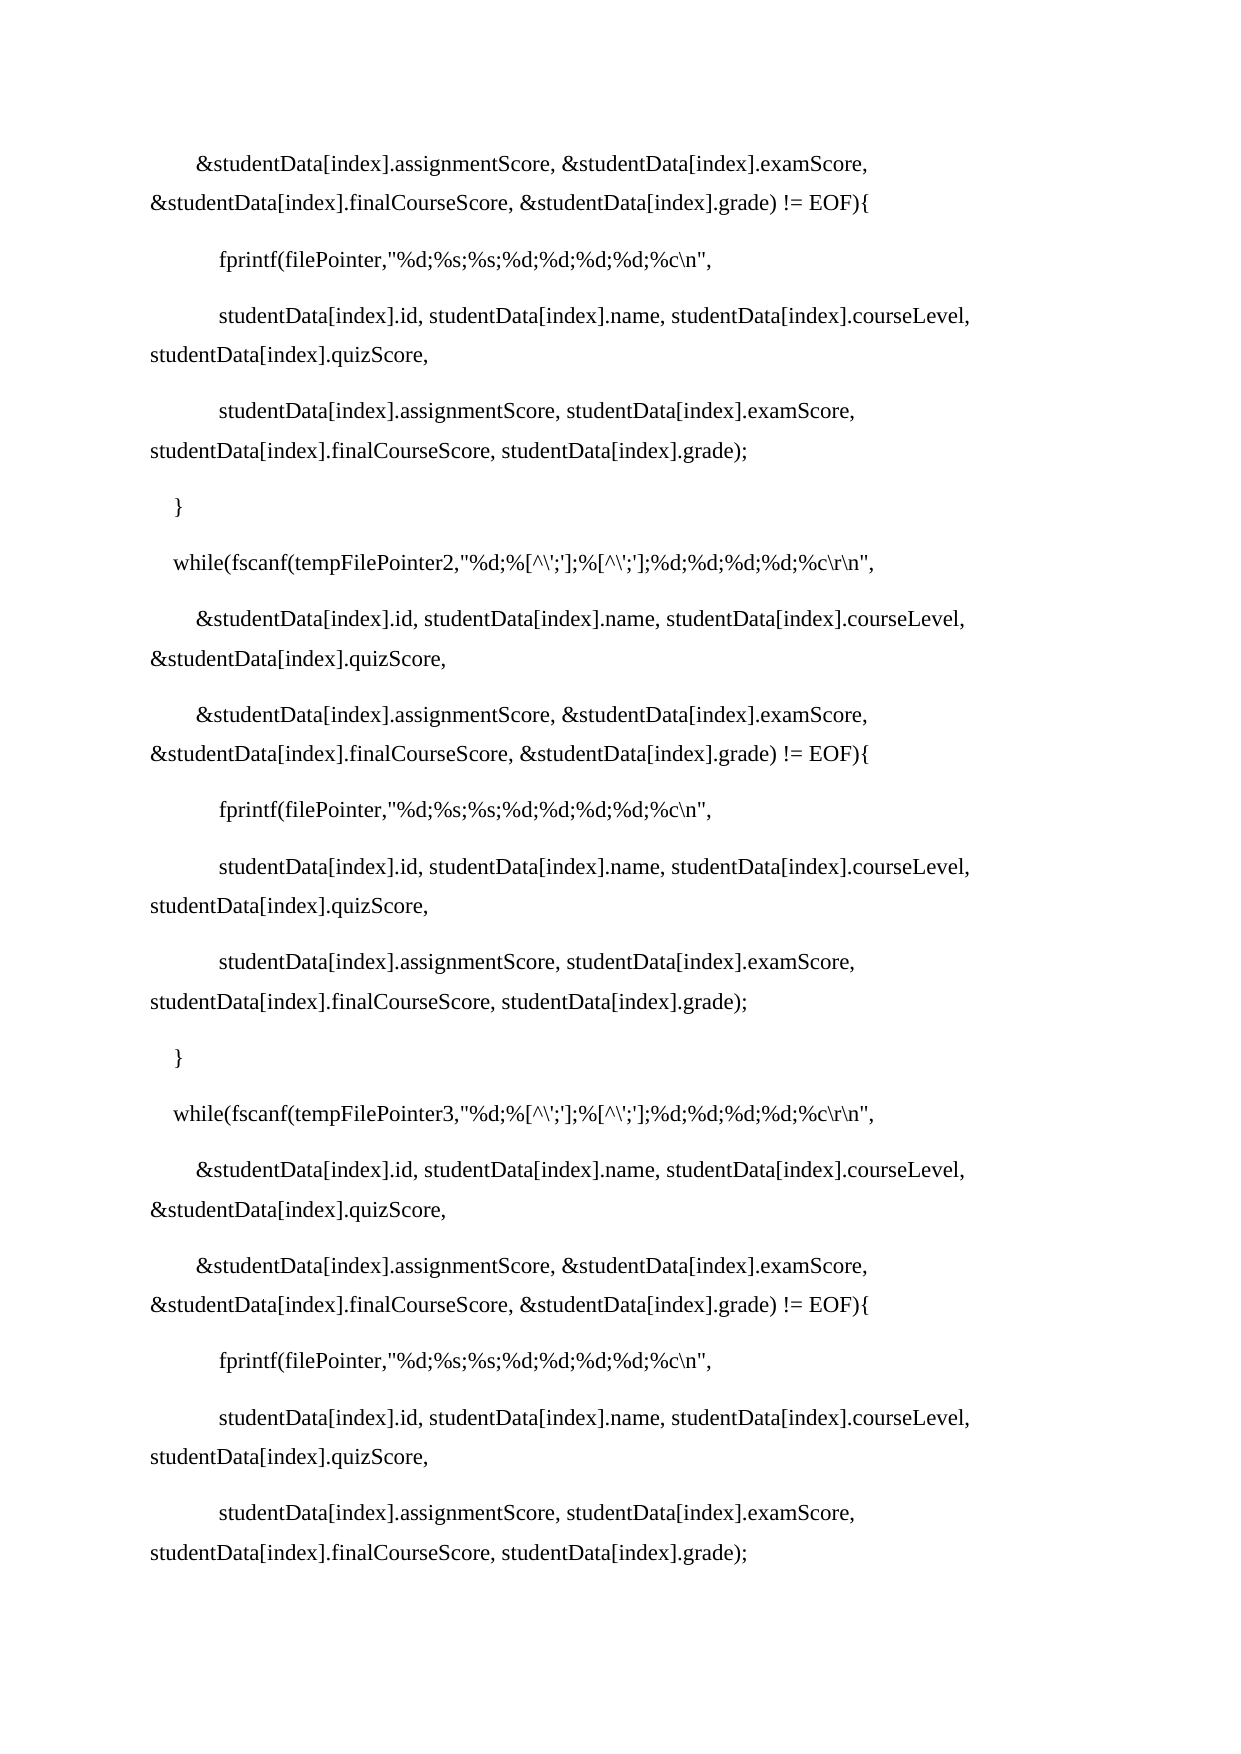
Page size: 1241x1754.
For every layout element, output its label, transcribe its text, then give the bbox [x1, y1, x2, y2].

text studentData[index].id, studentData[index].name, studentData[index].courseLevel, studentData[index].quizScore, [150, 1404, 1090, 1469]
text fprintf(filePointer,"%d;%s;%s;%d;%d;%d;%d;%c\n", [150, 246, 1090, 272]
text studentData[index].assignmentScore, studentData[index].examScore, studentData[index].finalCourseScore, studentData[index].grade); [150, 948, 1090, 1014]
text } [150, 1044, 1090, 1070]
text &studentData[index].id, studentData[index].name, studentData[index].courseLevel, &studentData[index].quizScore, [150, 1156, 1090, 1222]
text } [150, 493, 1090, 519]
text &studentData[index].assignmentScore, &studentData[index].examScore, &studentData[index].finalCourseScore, &studentData[index].grade) != EOF){ [150, 701, 1090, 767]
text studentData[index].id, studentData[index].name, studentData[index].courseLevel, studentData[index].quizScore, [150, 302, 1090, 368]
text &studentData[index].id, studentData[index].name, studentData[index].courseLevel, &studentData[index].quizScore, [150, 605, 1090, 671]
text studentData[index].id, studentData[index].name, studentData[index].courseLevel, studentData[index].quizScore, [150, 853, 1090, 918]
text studentData[index].assignmentScore, studentData[index].examScore, studentData[index].finalCourseScore, studentData[index].grade); [150, 397, 1090, 463]
text while(fscanf(tempFilePointer2,"%d;%[^\';'];%[^\';'];%d;%d;%d;%d;%c\r\n", [150, 549, 1090, 576]
text studentData[index].assignmentScore, studentData[index].examScore, studentData[index].finalCourseScore, studentData[index].grade); [150, 1499, 1090, 1565]
text fprintf(filePointer,"%d;%s;%s;%d;%d;%d;%d;%c\n", [150, 1347, 1090, 1374]
text &studentData[index].assignmentScore, &studentData[index].examScore, &studentData[index].finalCourseScore, &studentData[index].grade) != EOF){ [150, 150, 1090, 216]
text &studentData[index].assignmentScore, &studentData[index].examScore, &studentData[index].finalCourseScore, &studentData[index].grade) != EOF){ [150, 1252, 1090, 1318]
text while(fscanf(tempFilePointer3,"%d;%[^\';'];%[^\';'];%d;%d;%d;%d;%c\r\n", [150, 1100, 1090, 1126]
text fprintf(filePointer,"%d;%s;%s;%d;%d;%d;%d;%c\n", [150, 797, 1090, 823]
